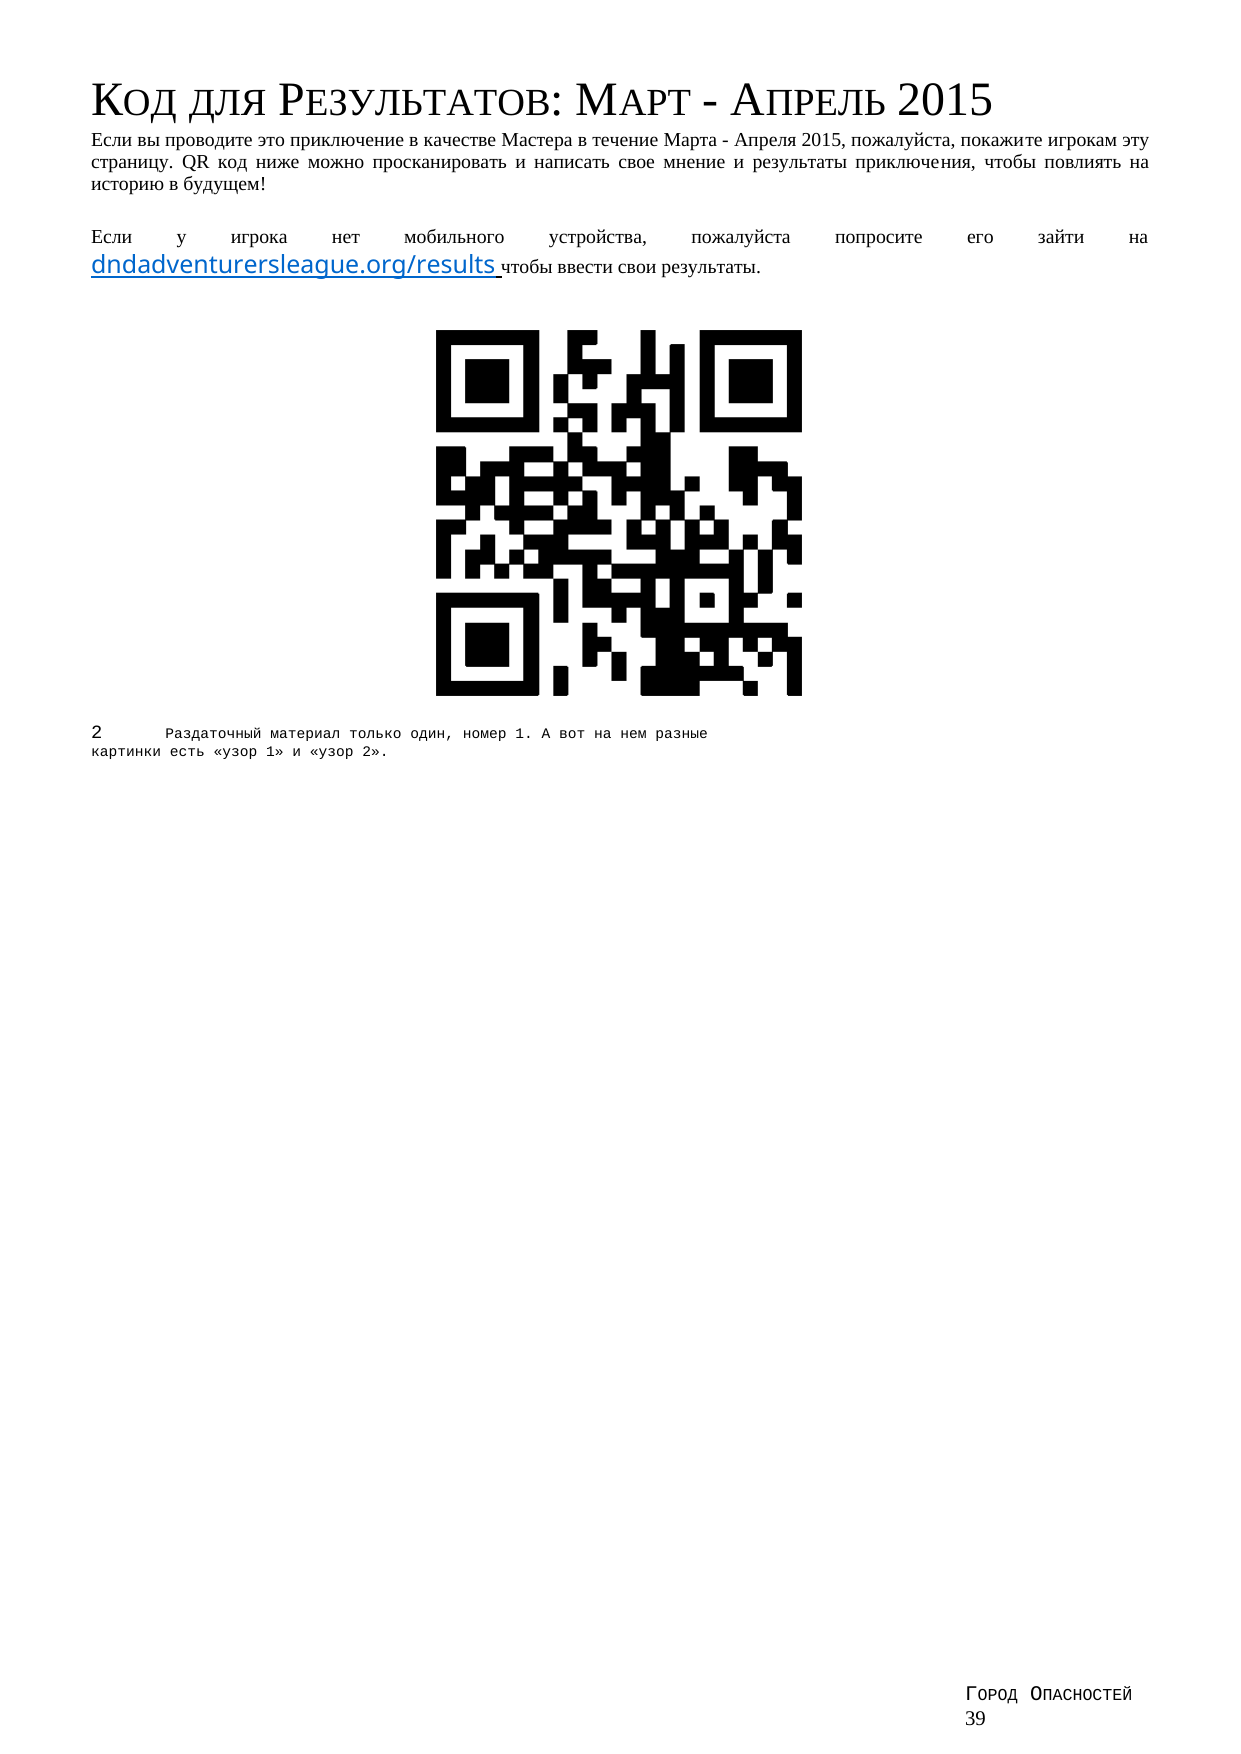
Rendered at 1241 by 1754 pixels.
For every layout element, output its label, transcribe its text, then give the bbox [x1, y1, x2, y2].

text Если у игрока нет мобильного устройства, пожалуйста попросите его зайти на dndadventurersleague.org/results чтобы ввести свои результаты. [91, 226, 1149, 281]
picture [411, 306, 829, 723]
text 2 Раздаточный материал только один, номер 1. А вот на нем разные [91, 723, 1149, 744]
text Код для Результатов: Март - Апрель 2015 [91, 70, 1149, 125]
text картинки есть «узор 1» и «узор 2». [91, 744, 1149, 761]
text Если вы проводите это приключение в качестве Мастера в течение Марта - Апреля 2015, пожалуйста, покажите игрокам эту страницу. QR код ниже можно просканировать и написать свое мнение и результаты приключения, чтобы повлиять на историю в будущем! [91, 129, 1149, 194]
